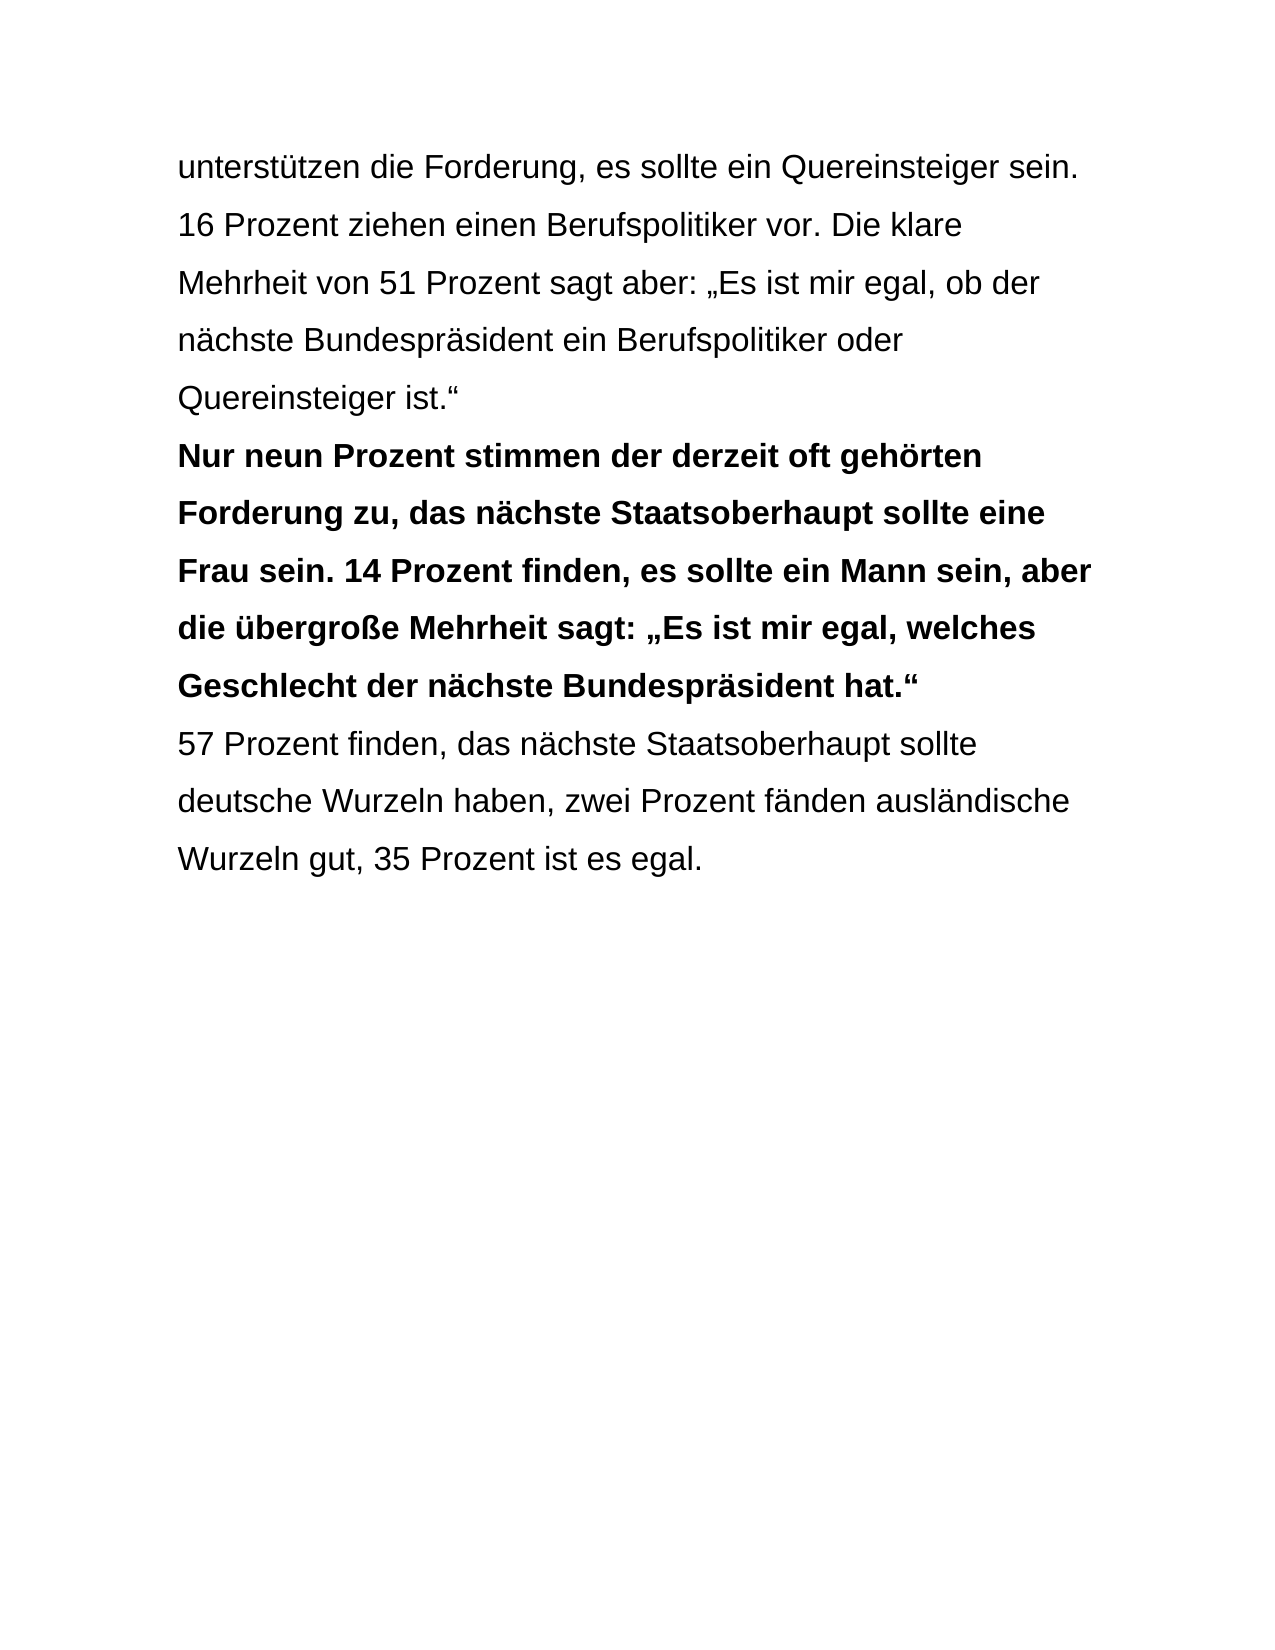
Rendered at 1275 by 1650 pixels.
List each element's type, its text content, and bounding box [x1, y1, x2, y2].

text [177, 148, 1098, 416]
text Nur neun Prozent stimmen der derzeit oft gehörten Forderung zu, das nächste Staatsoberhaupt sollte eine Frau sein. 14 Prozent finden, es sollte ein Mann sein, aber die übergroße Mehrheit sagt: „Es ist mir egal, welches Geschlecht der nächste Bundespräsident hat.“ [177, 436, 1098, 704]
text 57 Prozent finden, das nächste Staatsoberhaupt sollte deutsche Wurzeln haben, zwei Prozent fänden ausländische Wurzeln gut, 35 Prozent ist es egal. [177, 724, 1098, 877]
